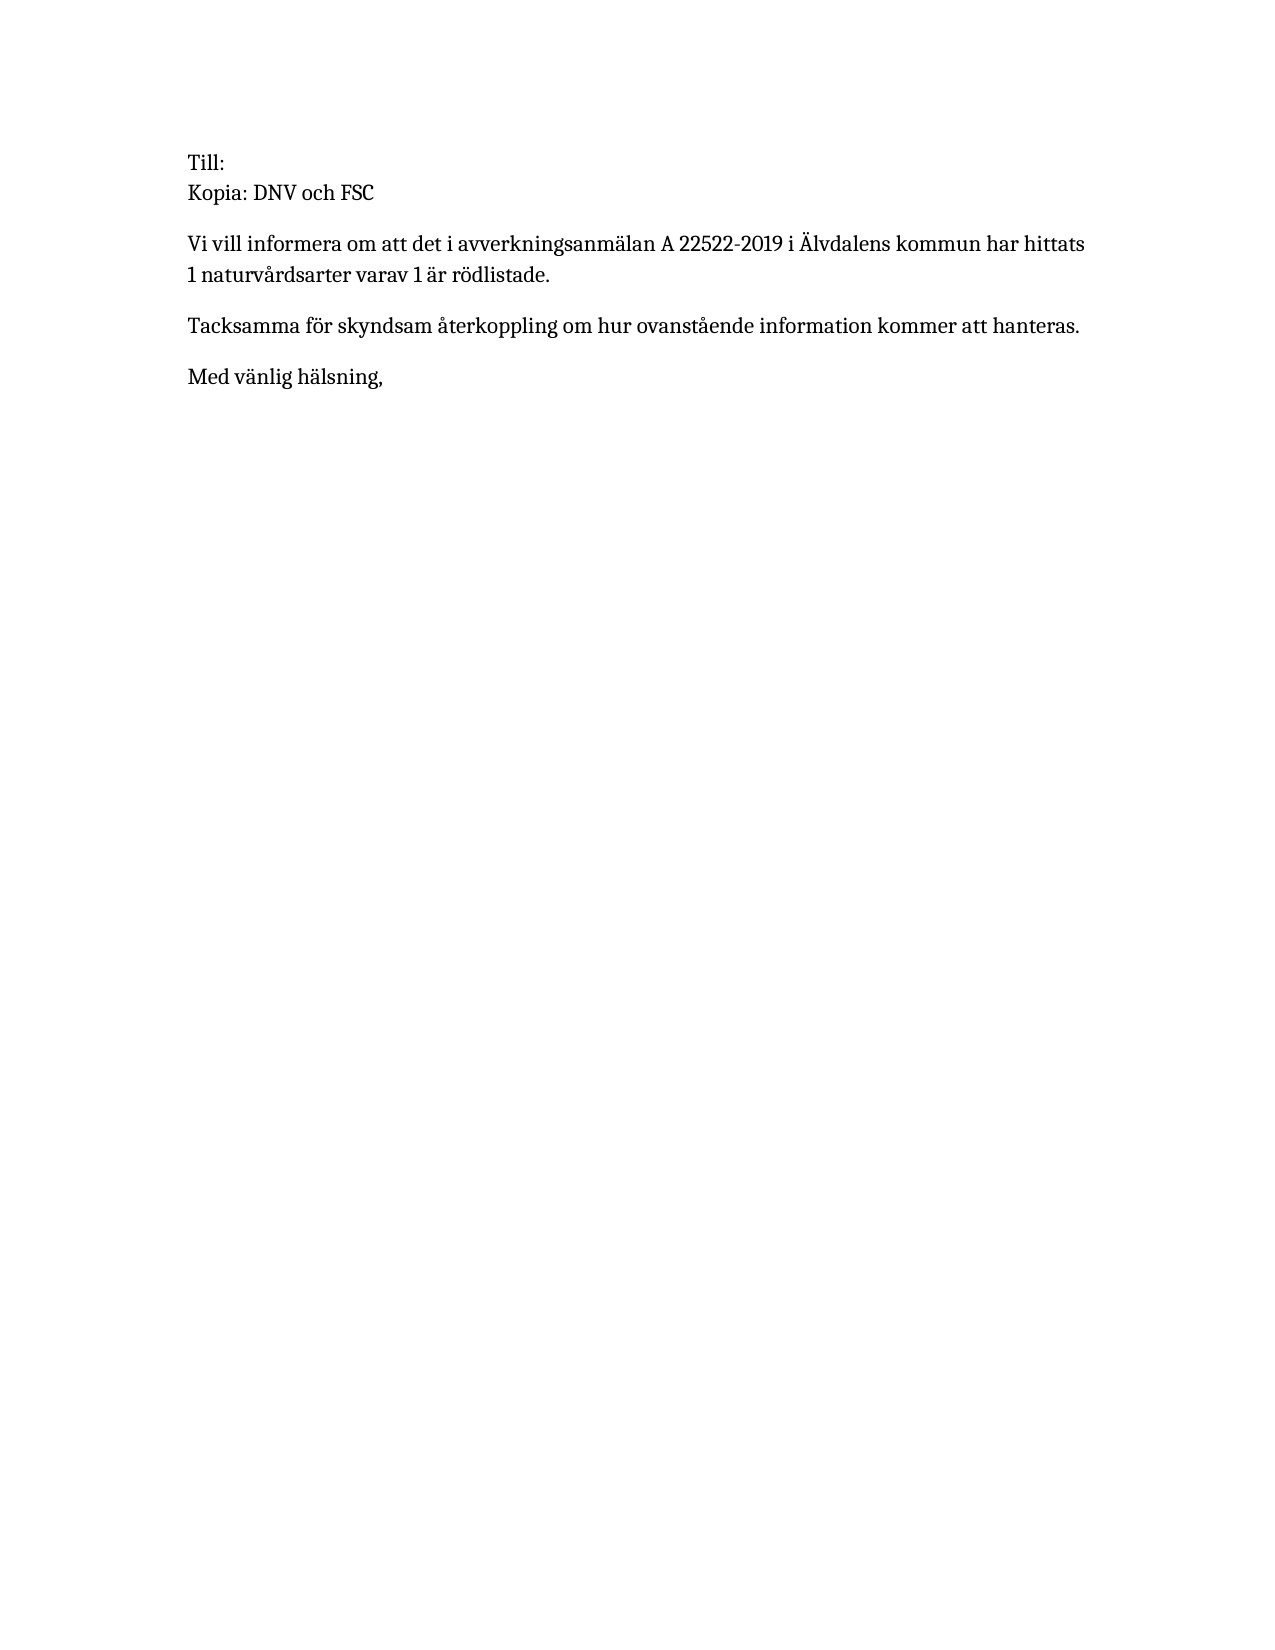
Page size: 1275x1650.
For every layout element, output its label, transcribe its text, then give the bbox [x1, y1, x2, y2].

text Till: Kopia: DNV och FSC [187, 150, 1087, 207]
text Tacksamma för skyndsam återkoppling om hur ovanstående information kommer att hanteras. [187, 312, 1087, 339]
text Med vänlig hälsning, [187, 363, 1087, 420]
text Vi vill informera om att det i avverkningsanmälan A 22522-2019 i Älvdalens kommun har hittats 1 naturvårdsarter varav 1 är rödlistade. [187, 231, 1087, 288]
